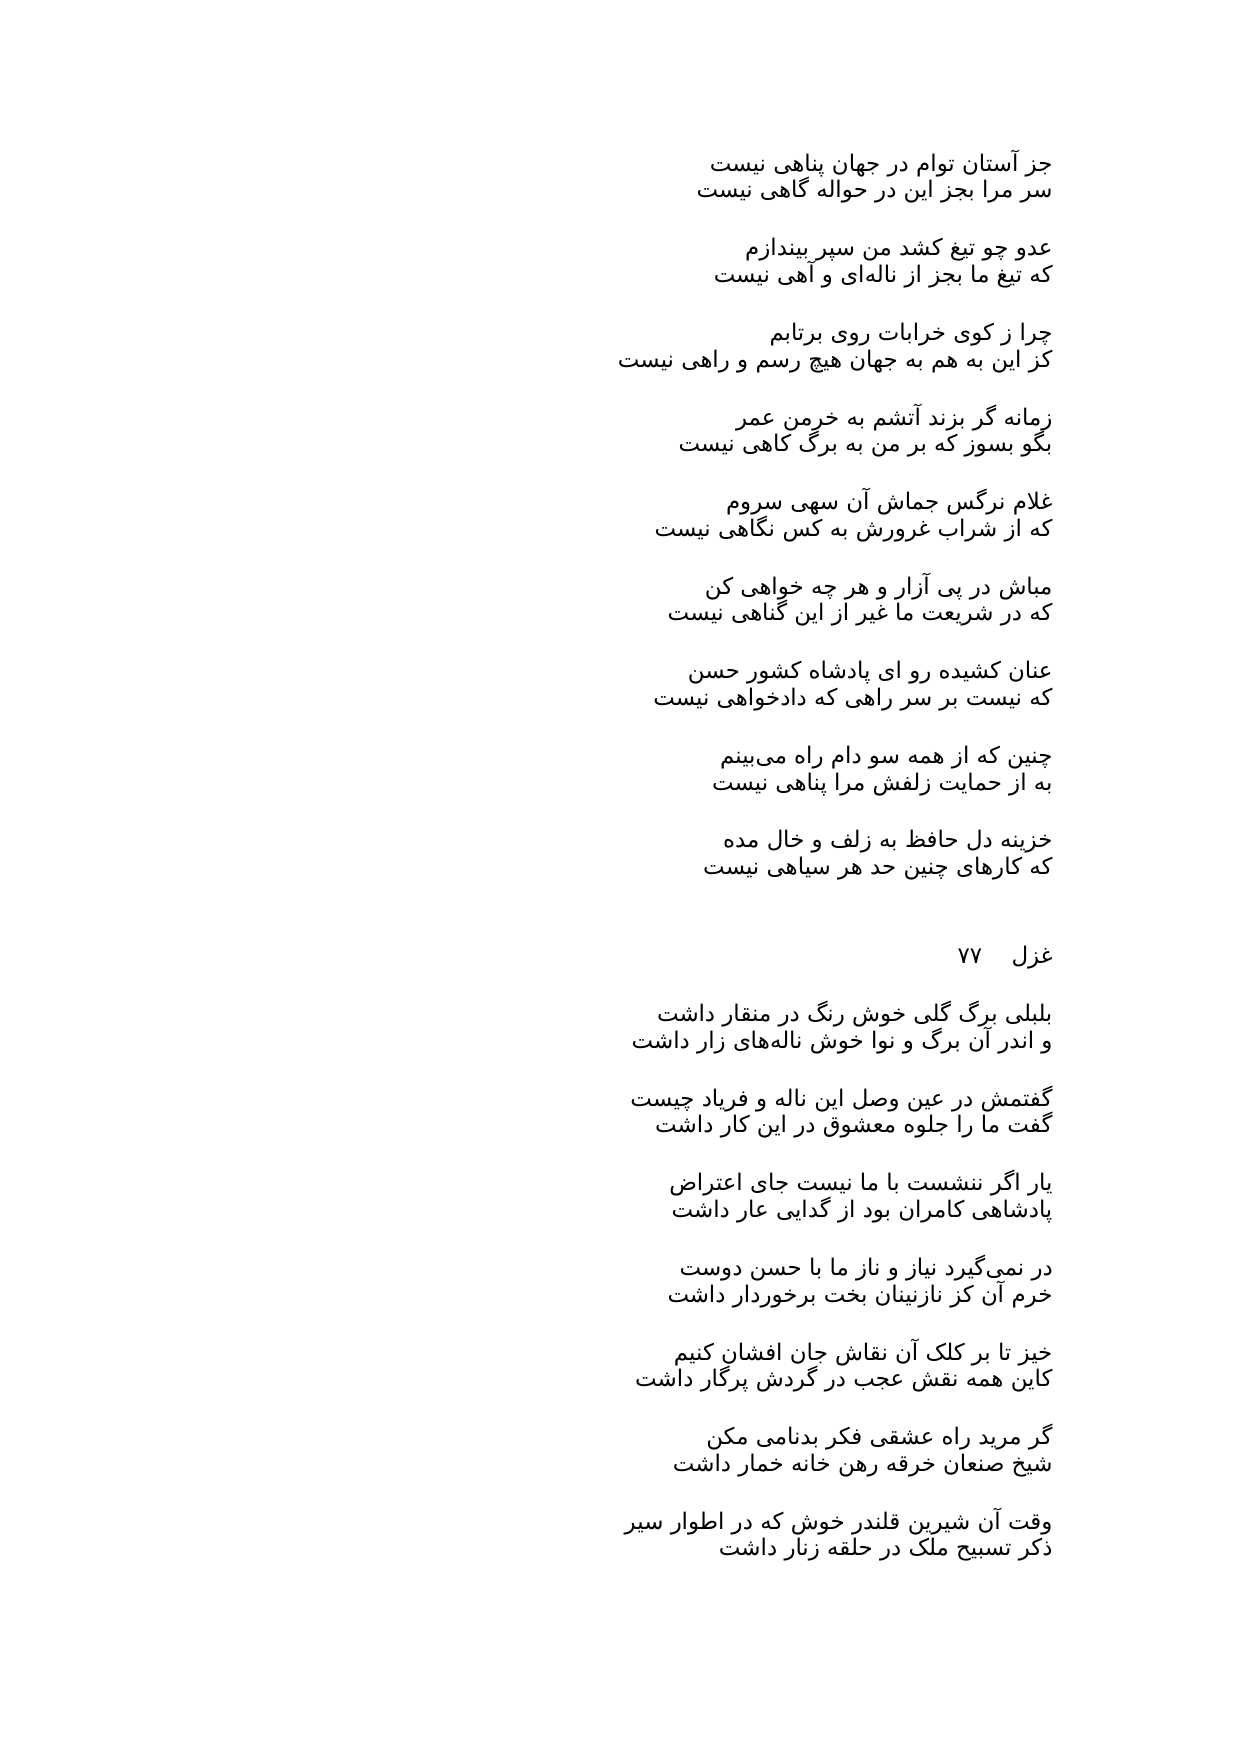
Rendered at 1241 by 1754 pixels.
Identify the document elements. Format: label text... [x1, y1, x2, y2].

text خيز تا بر کلک آن نقاش جان افشان کنيم [187, 1339, 1053, 1365]
text غزل ۷۷ [187, 942, 1053, 969]
text گفتمش در عين وصل اين ناله و فرياد چيست [187, 1085, 1053, 1112]
text و اندر آن برگ و نوا خوش ناله‌های زار داشت [187, 1027, 1053, 1054]
text وقت آن شيرين قلندر خوش که در اطوار سير [187, 1508, 1053, 1534]
text چرا ز کوی خرابات روی برتابم [187, 319, 1053, 346]
text که تيغ ما بجز از ناله‌ای و آهی نيست [187, 261, 1053, 288]
text کاين همه نقش عجب در گردش پرگار داشت [187, 1365, 1053, 1392]
text گفت ما را جلوه معشوق در اين کار داشت [187, 1112, 1053, 1138]
text کز اين به هم به جهان هيچ رسم و راهی نيست [187, 346, 1053, 372]
text جز آستان توام در جهان پناهی نيست [187, 150, 1053, 177]
text شيخ صنعان خرقه رهن خانه خمار داشت [187, 1450, 1053, 1477]
text پادشاهی کامران بود از گدايی عار داشت [187, 1196, 1053, 1223]
text که کارهای چنين حد هر سياهی نيست [187, 853, 1053, 880]
text به از حمايت زلفش مرا پناهی نيست [187, 769, 1053, 795]
text غلام نرگس جماش آن سهی سروم [187, 488, 1053, 515]
text که در شريعت ما غير از اين گناهی نيست [187, 599, 1053, 626]
text بلبلی برگ گلی خوش رنگ در منقار داشت [187, 1000, 1053, 1027]
text چنين که از همه سو دام راه می‌بينم [187, 742, 1053, 769]
text يار اگر ننشست با ما نيست جای اعتراض [187, 1169, 1053, 1196]
text خرم آن کز نازنينان بخت برخوردار داشت [187, 1281, 1053, 1307]
text عدو چو تيغ کشد من سپر بيندازم [187, 234, 1053, 261]
text خزينه دل حافظ به زلف و خال مده [187, 827, 1053, 853]
text زمانه گر بزند آتشم به خرمن عمر [187, 404, 1053, 430]
text بگو بسوز که بر من به برگ کاهی نيست [187, 430, 1053, 457]
text گر مريد راه عشقی فکر بدنامی مکن [187, 1423, 1053, 1450]
text عنان کشيده رو ای پادشاه کشور حسن [187, 657, 1053, 684]
text که نيست بر سر راهی که دادخواهی نيست [187, 684, 1053, 711]
text ذکر تسبيح ملک در حلقه زنار داشت [187, 1534, 1053, 1561]
text سر مرا بجز اين در حواله گاهی نيست [187, 177, 1053, 203]
text که از شراب غرورش به کس نگاهی نيست [187, 515, 1053, 542]
text مباش در پی آزار و هر چه خواهی کن [187, 573, 1053, 599]
text در نمی‌گيرد نياز و ناز ما با حسن دوست [187, 1254, 1053, 1281]
